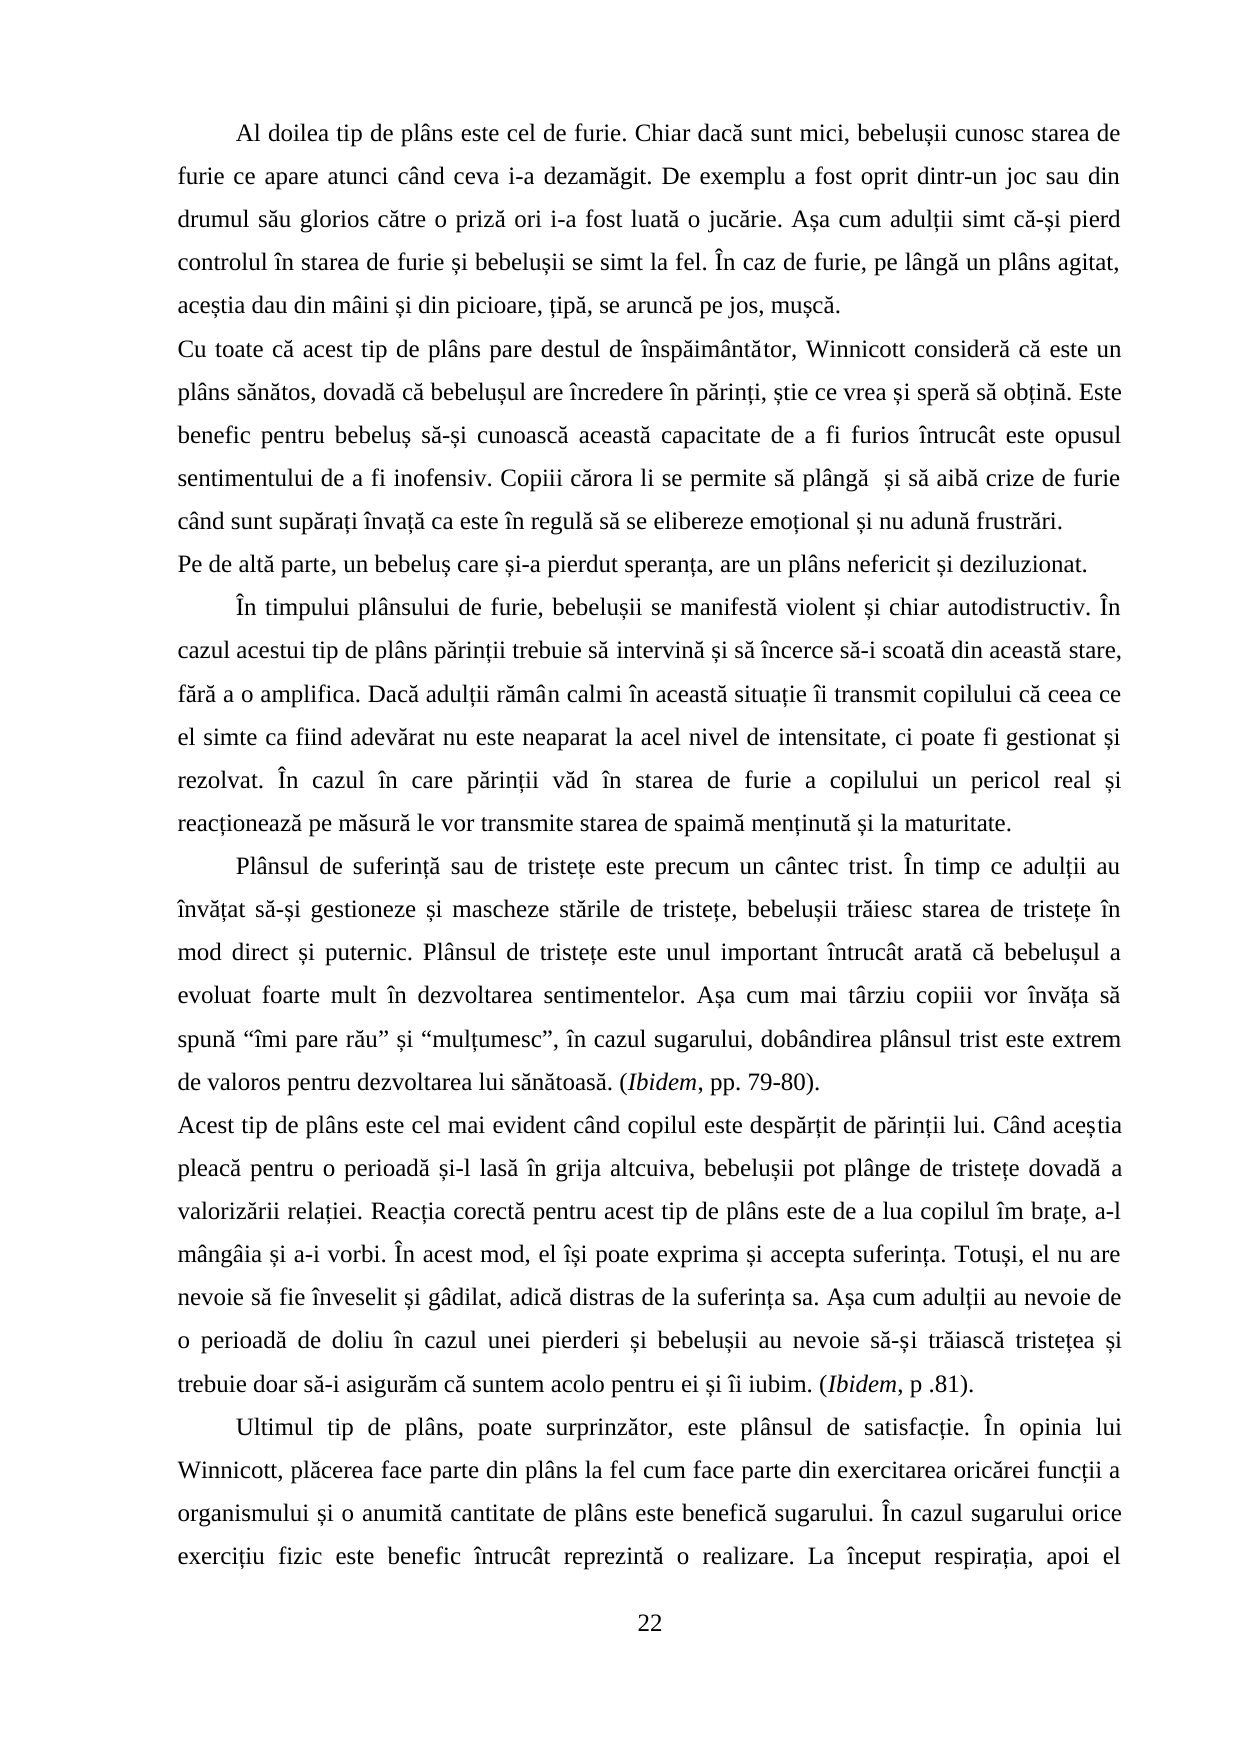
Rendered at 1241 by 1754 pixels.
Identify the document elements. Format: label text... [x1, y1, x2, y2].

text Acest tip de plâns este cel mai evident când copilul este despărțit de părinții lui. Când aceștia pleacă pentru o perioadă și-l lasă în grija altcuiva, bebelușii pot plânge de tristețe dovadă a valorizării relației. Reacția corectă pentru acest tip de plâns este de a lua copilul îm brațe, a-l mângâia și a-i vorbi. În acest mod, el își poate exprima și accepta suferința. Totuși, el nu are nevoie să fie înveselit și gâdilat, adică distras de la suferința sa. Așa cum adulții au nevoie de o perioadă de doliu în cazul unei pierderi și bebelușii au nevoie să-și trăiască tristețea și trebuie doar să-i asigurăm că suntem acolo pentru ei și îi iubim. (Ibidem, p .81). [177, 1110, 1122, 1397]
text Pe de altă parte, un bebeluș care și-a pierdut speranța, are un plâns nefericit și deziluzionat. [177, 549, 1122, 578]
text În timpului plânsului de furie, bebelușii se manifestă violent și chiar autodistructiv. În cazul acestui tip de plâns părinții trebuie să intervină și să încerce să-i scoată din această stare, fără a o amplifica. Dacă adulții rămân calmi în această situație îi transmit copilului că ceea ce el simte ca fiind adevărat nu este neaparat la acel nivel de intensitate, ci poate fi gestionat și rezolvat. În cazul în care părinții văd în starea de furie a copilului un pericol real și reacționează pe măsură le vor transmite starea de spaimă menținută și la maturitate. [177, 592, 1122, 837]
text Cu toate că acest tip de plâns pare destul de înspăimântător, Winnicott consideră că este un plâns sănătos, dovadă că bebelușul are încredere în părinți, știe ce vrea și speră să obțină. Este benefic pentru bebeluș să-și cunoască această capacitate de a fi furios întrucât este opusul sentimentului de a fi inofensiv. Copiii cărora li se permite să plângă și să aibă crize de furie când sunt supărați învață ca este în regulă să se elibereze emoțional și nu adună frustrări. [177, 334, 1122, 535]
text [177, 1412, 1122, 1570]
text Plânsul de suferință sau de tristețe este precum un cântec trist. În timp ce adulții au învățat să-și gestioneze și mascheze stările de tristețe, bebelușii trăiesc starea de tristețe în mod direct și puternic. Plânsul de tristețe este unul important întrucât arată că bebelușul a evoluat foarte mult în dezvoltarea sentimentelor. Așa cum mai târziu copiii vor învăța să spună “îmi pare rău” și “mulțumesc”, în cazul sugarului, dobândirea plânsul trist este extrem de valoros pentru dezvoltarea lui sănătoasă. (Ibidem, pp. 79-80). [177, 851, 1122, 1096]
text Al doilea tip de plâns este cel de furie. Chiar dacă sunt mici, bebelușii cunosc starea de furie ce apare atunci când ceva i-a dezamăgit. De exemplu a fost oprit dintr-un joc sau din drumul său glorios către o priză ori i-a fost luată o jucărie. Așa cum adulții simt că-și pierd controlul în starea de furie și bebelușii se simt la fel. În caz de furie, pe lângă un plâns agitat, aceștia dau din mâini și din picioare, țipă, se aruncă pe jos, mușcă. [177, 118, 1122, 319]
